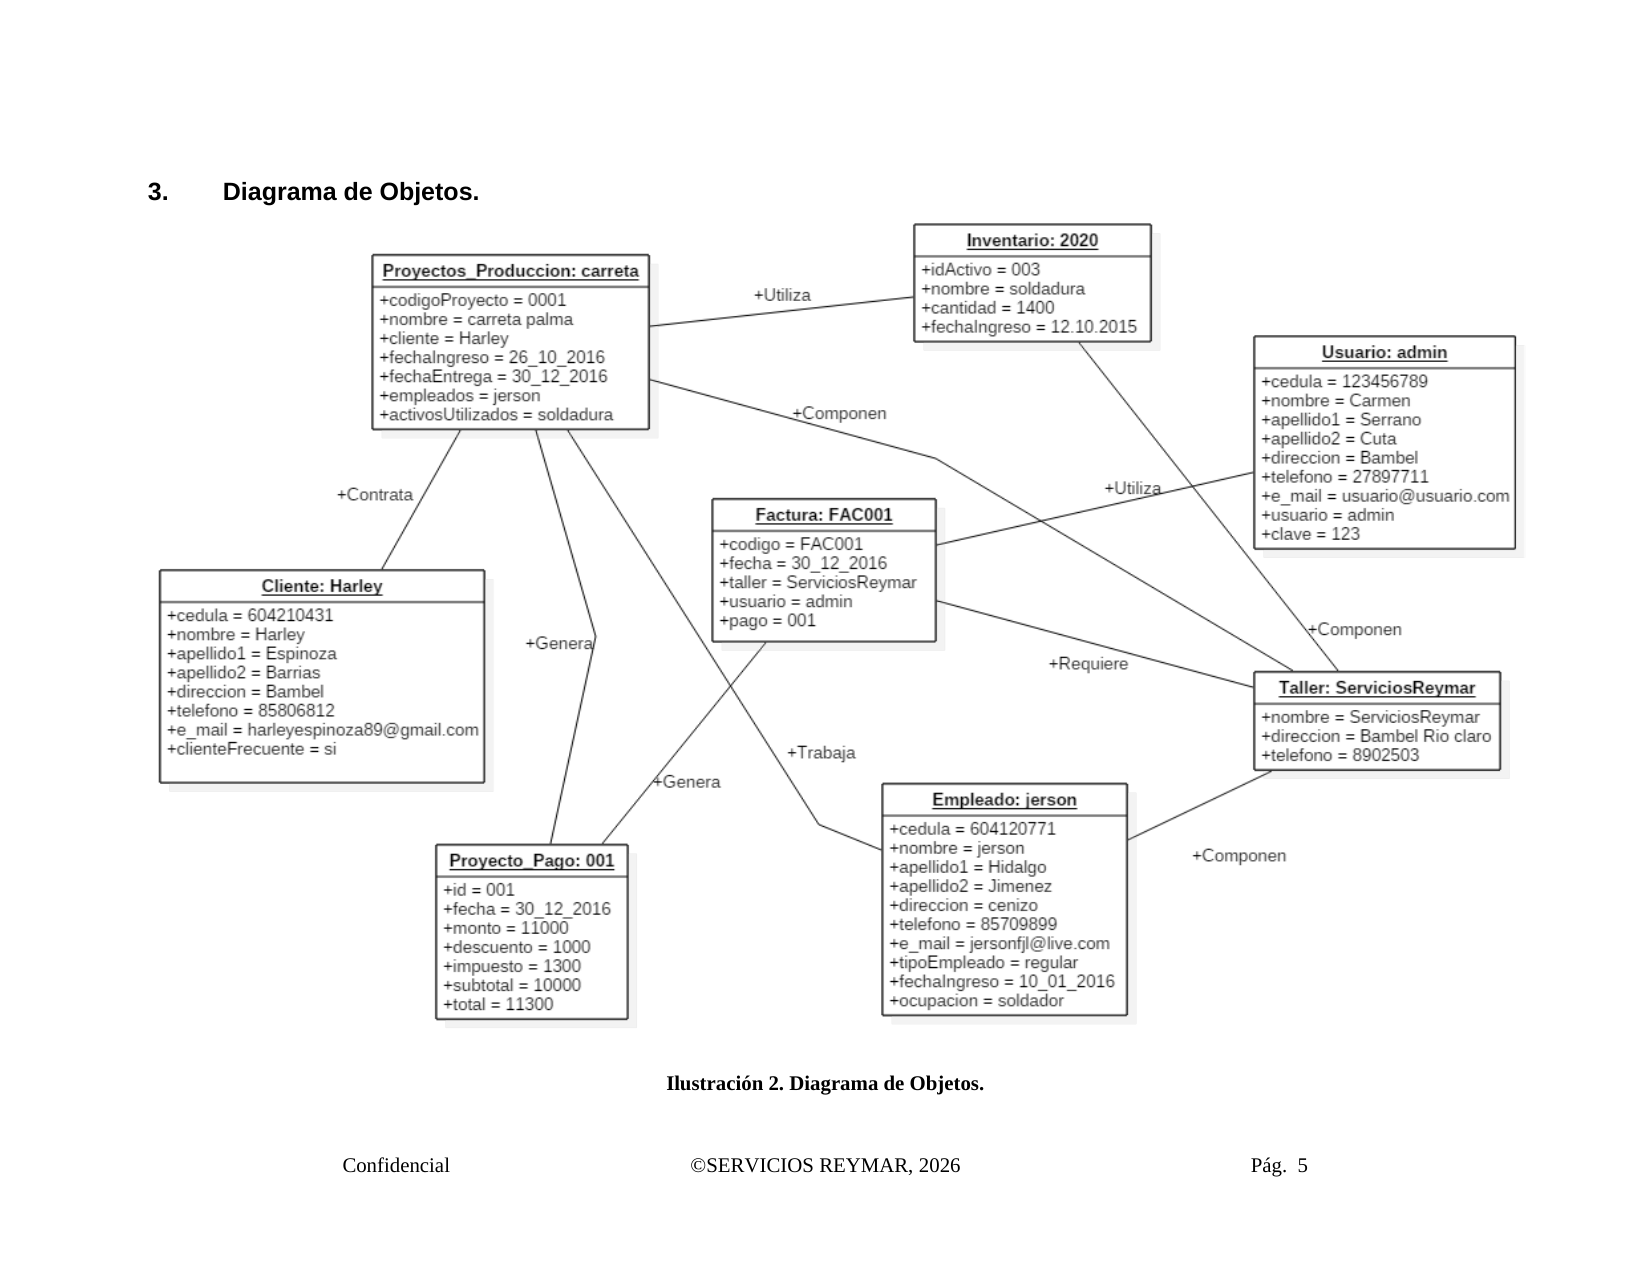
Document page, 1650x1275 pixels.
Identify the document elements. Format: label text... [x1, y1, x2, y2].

subtitle Diagrama de Objetos. [148, 177, 1502, 206]
picture [147, 212, 1568, 1070]
text Ilustración 2. Diagrama de Objetos. [148, 1070, 1502, 1095]
